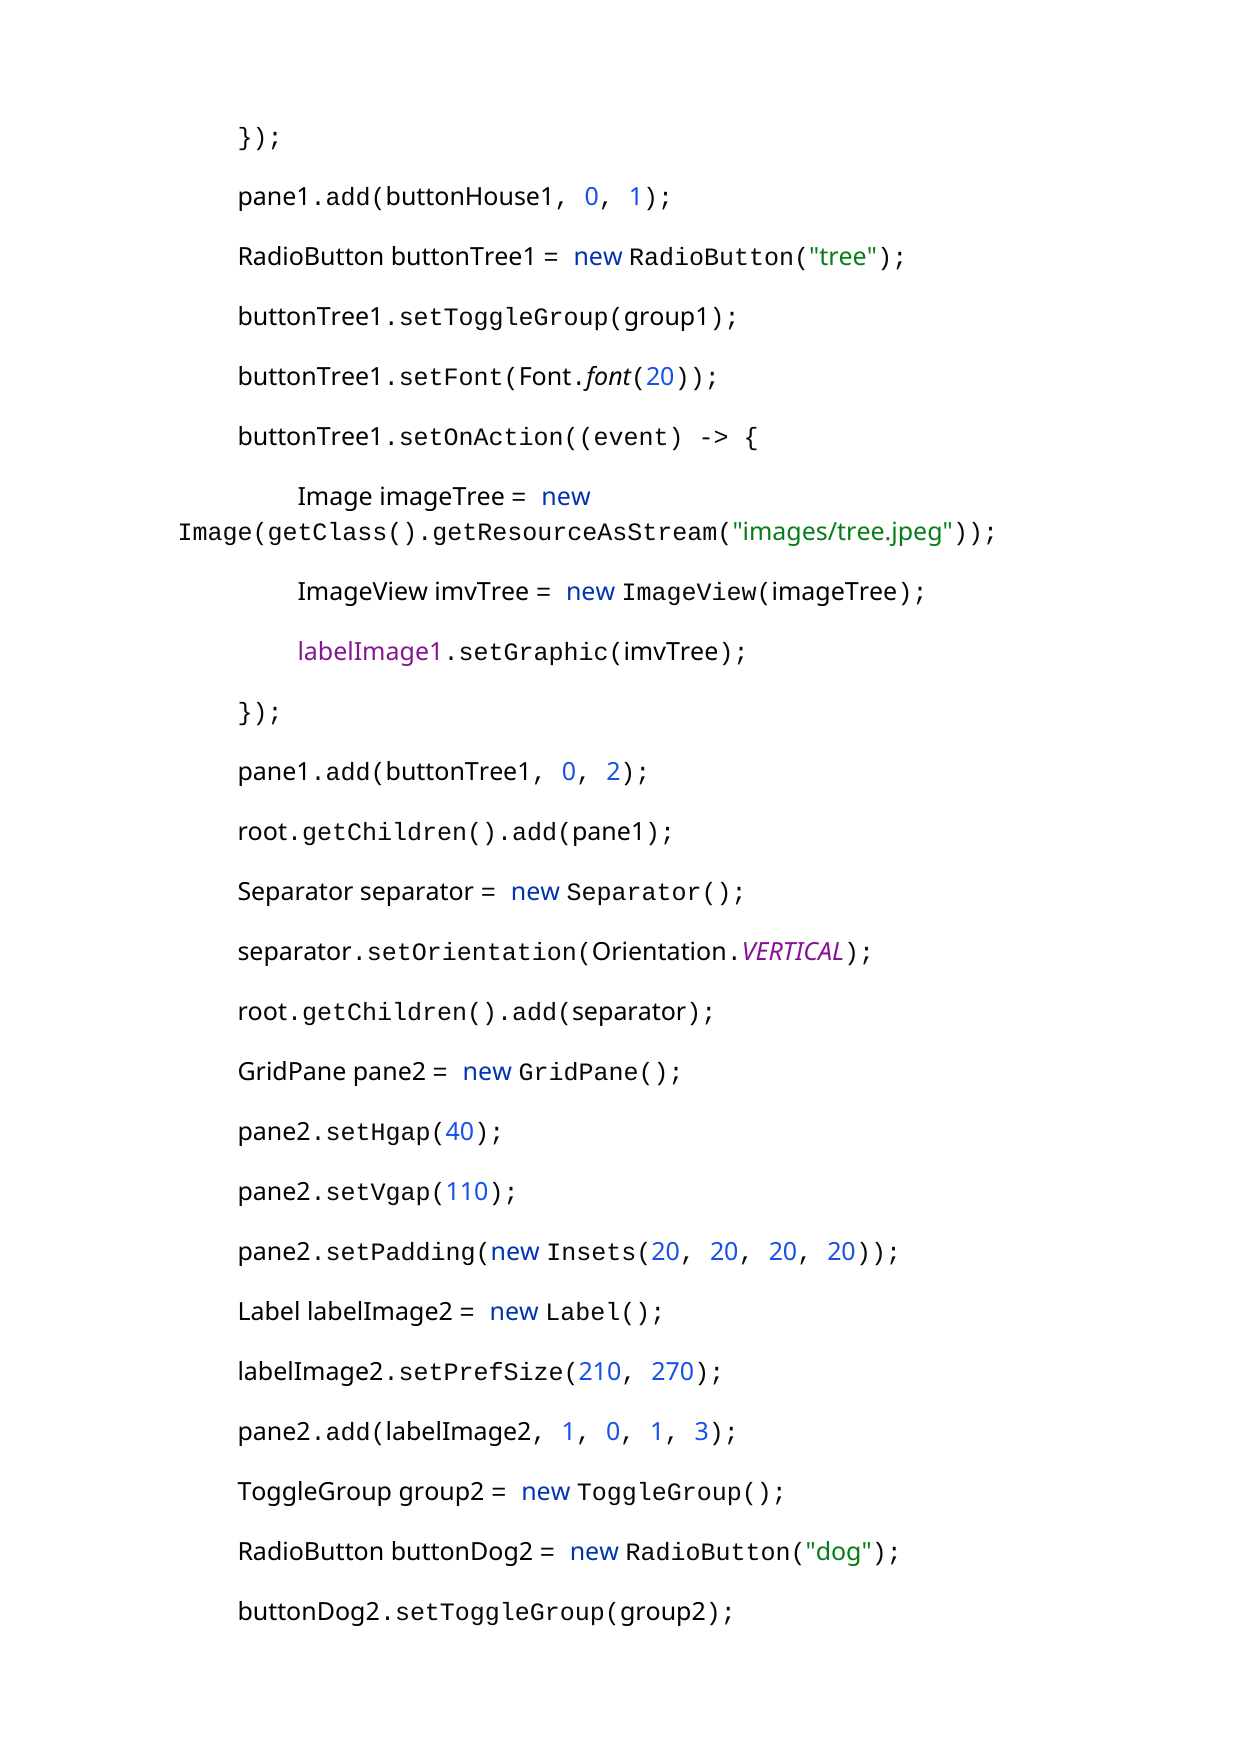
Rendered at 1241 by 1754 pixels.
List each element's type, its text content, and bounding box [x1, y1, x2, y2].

text pane1.add(buttonTree1, 0, 2); [177, 753, 1152, 788]
text labelImage1.setGraphic(imvTree); [177, 633, 1152, 668]
text pane2.setPadding(new Insets(20, 20, 20, 20)); [177, 1233, 1152, 1268]
text buttonTree1.setFont(Font.font(20)); [177, 358, 1152, 393]
text Separator separator = new Separator(); [177, 873, 1152, 908]
text root.getChildren().add(pane1); [177, 813, 1152, 848]
text pane2.add(labelImage2, 1, 0, 1, 3); [177, 1413, 1152, 1448]
text root.getChildren().add(separator); [177, 993, 1152, 1028]
text RadioButton buttonTree1 = new RadioButton("tree"); [177, 238, 1152, 273]
text pane1.add(buttonHouse1, 0, 1); [177, 178, 1152, 213]
text separator.setOrientation(Orientation.VERTICAL); [177, 933, 1152, 968]
text Label labelImage2 = new Label(); [177, 1293, 1152, 1328]
text buttonTree1.setOnAction((event) -> { [177, 418, 1152, 453]
text pane2.setVgap(110); [177, 1173, 1152, 1208]
text }); [177, 118, 1152, 153]
text }); [177, 693, 1152, 728]
text pane2.setHgap(40); [177, 1113, 1152, 1148]
text ToggleGroup group2 = new ToggleGroup(); [177, 1473, 1152, 1508]
text labelImage2.setPrefSize(210, 270); [177, 1353, 1152, 1388]
text buttonDog2.setToggleGroup(group2); [177, 1593, 1152, 1628]
text Image imageTree = new Image(getClass().getResourceAsStream("images/tree.jpeg")); [177, 478, 1152, 548]
text ImageView imvTree = new ImageView(imageTree); [177, 573, 1152, 608]
text RadioButton buttonDog2 = new RadioButton("dog"); [177, 1533, 1152, 1568]
text GridPane pane2 = new GridPane(); [177, 1053, 1152, 1088]
text buttonTree1.setToggleGroup(group1); [177, 298, 1152, 333]
